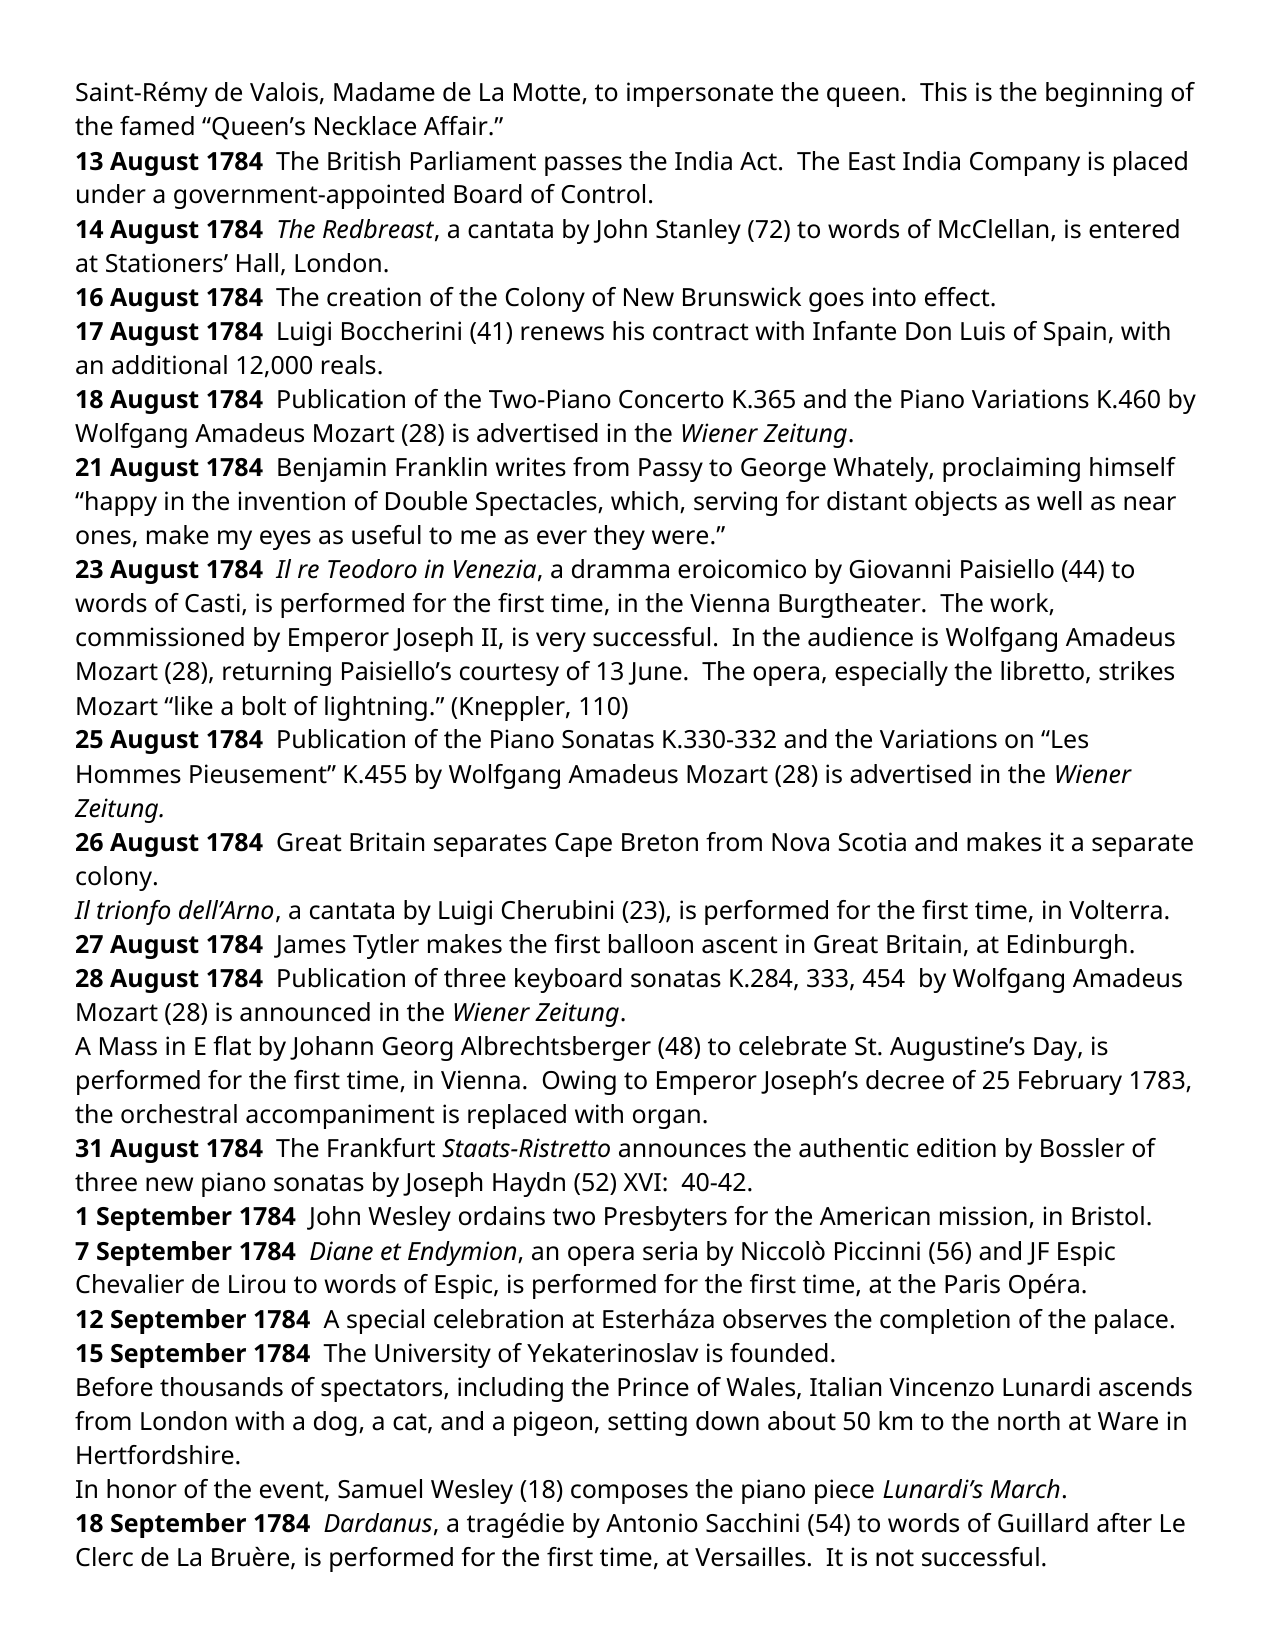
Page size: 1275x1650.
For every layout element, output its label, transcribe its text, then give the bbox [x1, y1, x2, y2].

text Il trionfo dell’Arno, a cantata by Luigi Cherubini (23), is performed for the first time, in Volterra. [75, 892, 1200, 927]
text 21 August 1784 Benjamin Franklin writes from Passy to George Whately, proclaiming himself “happy in the invention of Double Spectacles, which, serving for distant objects as well as near ones, make my eyes as useful to me as ever they were.” [75, 450, 1200, 552]
text 27 August 1784 James Tytler makes the first balloon ascent in Great Britain, at Edinburgh. [75, 927, 1200, 961]
text 18 August 1784 Publication of the Two-Piano Concerto K.365 and the Piano Variations K.460 by Wolfgang Amadeus Mozart (28) is advertised in the Wiener Zeitung. [75, 382, 1200, 450]
text 16 August 1784 The creation of the Colony of New Brunswick goes into effect. [75, 279, 1200, 313]
text 17 August 1784 Luigi Boccherini (41) renews his contract with Infante Don Luis of Spain, with an additional 12,000 reals. [75, 313, 1200, 382]
text 7 September 1784 Diane et Endymion, an opera seria by Niccolò Piccinni (56) and JF Espic Chevalier de Lirou to words of Espic, is performed for the first time, at the Paris Opéra. [75, 1233, 1200, 1301]
text 31 August 1784 The Frankfurt Staats-Ristretto announces the authentic edition by Bossler of three new piano sonatas by Joseph Haydn (52) XVI: 40-42. [75, 1131, 1200, 1199]
text 28 August 1784 Publication of three keyboard sonatas K.284, 333, 454 by Wolfgang Amadeus Mozart (28) is announced in the Wiener Zeitung. [75, 961, 1200, 1029]
text 15 September 1784 The University of Yekaterinoslav is founded. [75, 1335, 1200, 1369]
text A Mass in E flat by Johann Georg Albrechtsberger (48) to celebrate St. Augustine’s Day, is performed for the first time, in Vienna. Owing to Emperor Joseph’s decree of 25 February 1783, the orchestral accompaniment is replaced with organ. [75, 1029, 1200, 1131]
text 25 August 1784 Publication of the Piano Sonatas K.330-332 and the Variations on “Les Hommes Pieusement” K.455 by Wolfgang Amadeus Mozart (28) is advertised in the Wiener Zeitung. [75, 722, 1200, 824]
text In honor of the event, Samuel Wesley (18) composes the piano piece Lunardi’s March. [75, 1472, 1200, 1506]
text 23 August 1784 Il re Teodoro in Venezia, a dramma eroicomico by Giovanni Paisiello (44) to words of Casti, is performed for the first time, in the Vienna Burgtheater. The work, commissioned by Emperor Joseph II, is very successful. In the audience is Wolfgang Amadeus Mozart (28), returning Paisiello’s courtesy of 13 June. The opera, especially the libretto, strikes Mozart “like a bolt of lightning.” (Kneppler, 110) [75, 552, 1200, 722]
text 1 September 1784 John Wesley ordains two Presbyters for the American mission, in Bristol. [75, 1199, 1200, 1233]
text 26 August 1784 Great Britain separates Cape Breton from Nova Scotia and makes it a separate colony. [75, 824, 1200, 892]
text 14 August 1784 The Redbreast, a cantata by John Stanley (72) to words of McClellan, is entered at Stationers’ Hall, London. [75, 211, 1200, 279]
text 13 August 1784 The British Parliament passes the India Act. The East India Company is placed under a government-appointed Board of Control. [75, 143, 1200, 211]
text 12 September 1784 A special celebration at Esterháza observes the completion of the palace. [75, 1301, 1200, 1335]
text Before thousands of spectators, including the Prince of Wales, Italian Vincenzo Lunardi ascends from London with a dog, a cat, and a pigeon, setting down about 50 km to the north at Ware in Hertfordshire. [75, 1369, 1200, 1472]
